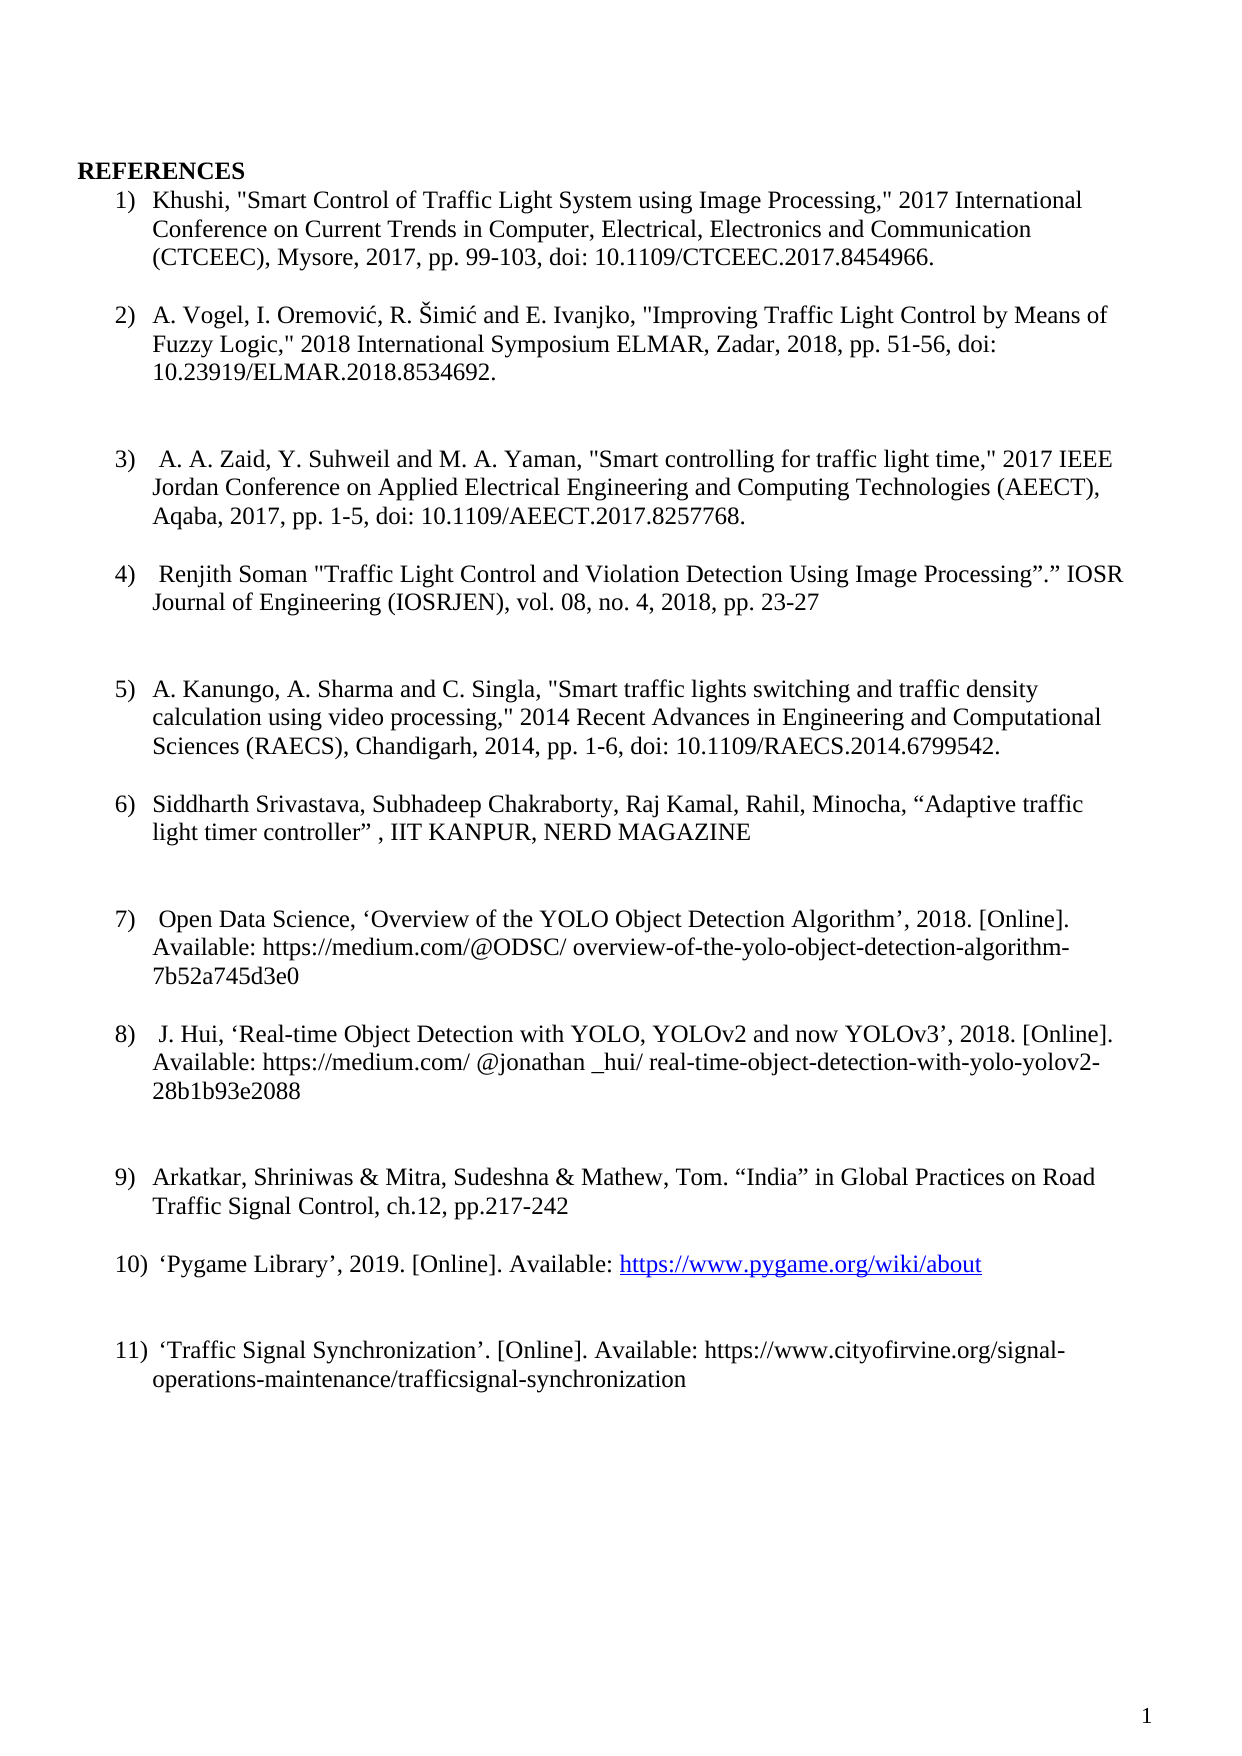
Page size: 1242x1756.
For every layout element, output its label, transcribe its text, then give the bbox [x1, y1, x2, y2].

list Open Data Science, ‘Overview of the YOLO Object Detection Algorithm’, 2018. [Online]. Available: https://medium.com/@ODSC/ overview-of-the-yolo-object-detection-algorithm-7b52a745d3e0 [114, 904, 1135, 990]
list Siddharth Srivastava, Subhadeep Chakraborty, Raj Kamal, Rahil, Minocha, “Adaptive traffic light timer controller” , IIT KANPUR, NERD MAGAZINE [114, 789, 1135, 846]
list ‘Traffic Signal Synchronization’. [Online]. Available: https://www.cityofirvine.org/signal-operations-maintenance/trafficsignal-synchronization [114, 1335, 1135, 1392]
list A. Vogel, I. Oremović, R. Šimić and E. Ivanjko, "Improving Traffic Light Control by Means of Fuzzy Logic," 2018 International Symposium ELMAR, Zadar, 2018, pp. 51-56, doi: 10.23919/ELMAR.2018.8534692. [114, 300, 1135, 386]
list Renjith Soman "Traffic Light Control and Violation Detection Using Image Processing”.” IOSR Journal of Engineering (IOSRJEN), vol. 08, no. 4, 2018, pp. 23-27 [114, 559, 1135, 616]
list J. Hui, ‘Real-time Object Detection with YOLO, YOLOv2 and now YOLOv3’, 2018. [Online]. Available: https://medium.com/ @jonathan _hui/ real-time-object-detection-with-yolo-yolov2-28b1b93e2088 [114, 1019, 1135, 1105]
list Khushi, "Smart Control of Traffic Light System using Image Processing," 2017 International Conference on Current Trends in Computer, Electrical, Electronics and Communication (CTCEEC), Mysore, 2017, pp. 99-103, doi: 10.1109/CTCEEC.2017.8454966. [114, 185, 1135, 271]
list A. A. Zaid, Y. Suhweil and M. A. Yaman, "Smart controlling for traffic light time," 2017 IEEE Jordan Conference on Applied Electrical Engineering and Computing Technologies (AEECT), Aqaba, 2017, pp. 1-5, doi: 10.1109/AEECT.2017.8257768. [114, 444, 1135, 530]
list Arkatkar, Shriniwas & Mitra, Sudeshna & Mathew, Tom. “India” in Global Practices on Road Traffic Signal Control, ch.12, pp.217-242 [114, 1162, 1135, 1220]
list A. Kanungo, A. Sharma and C. Singla, "Smart traffic lights switching and traffic density calculation using video processing," 2014 Recent Advances in Engineering and Computational Sciences (RAECS), Chandigarh, 2014, pp. 1-6, doi: 10.1109/RAECS.2014.6799542. [114, 674, 1135, 760]
list ‘Pygame Library’, 2019. [Online]. Available: https://www.pygame.org/wiki/about [114, 1249, 1135, 1277]
text REFERENCES [77, 156, 1135, 185]
